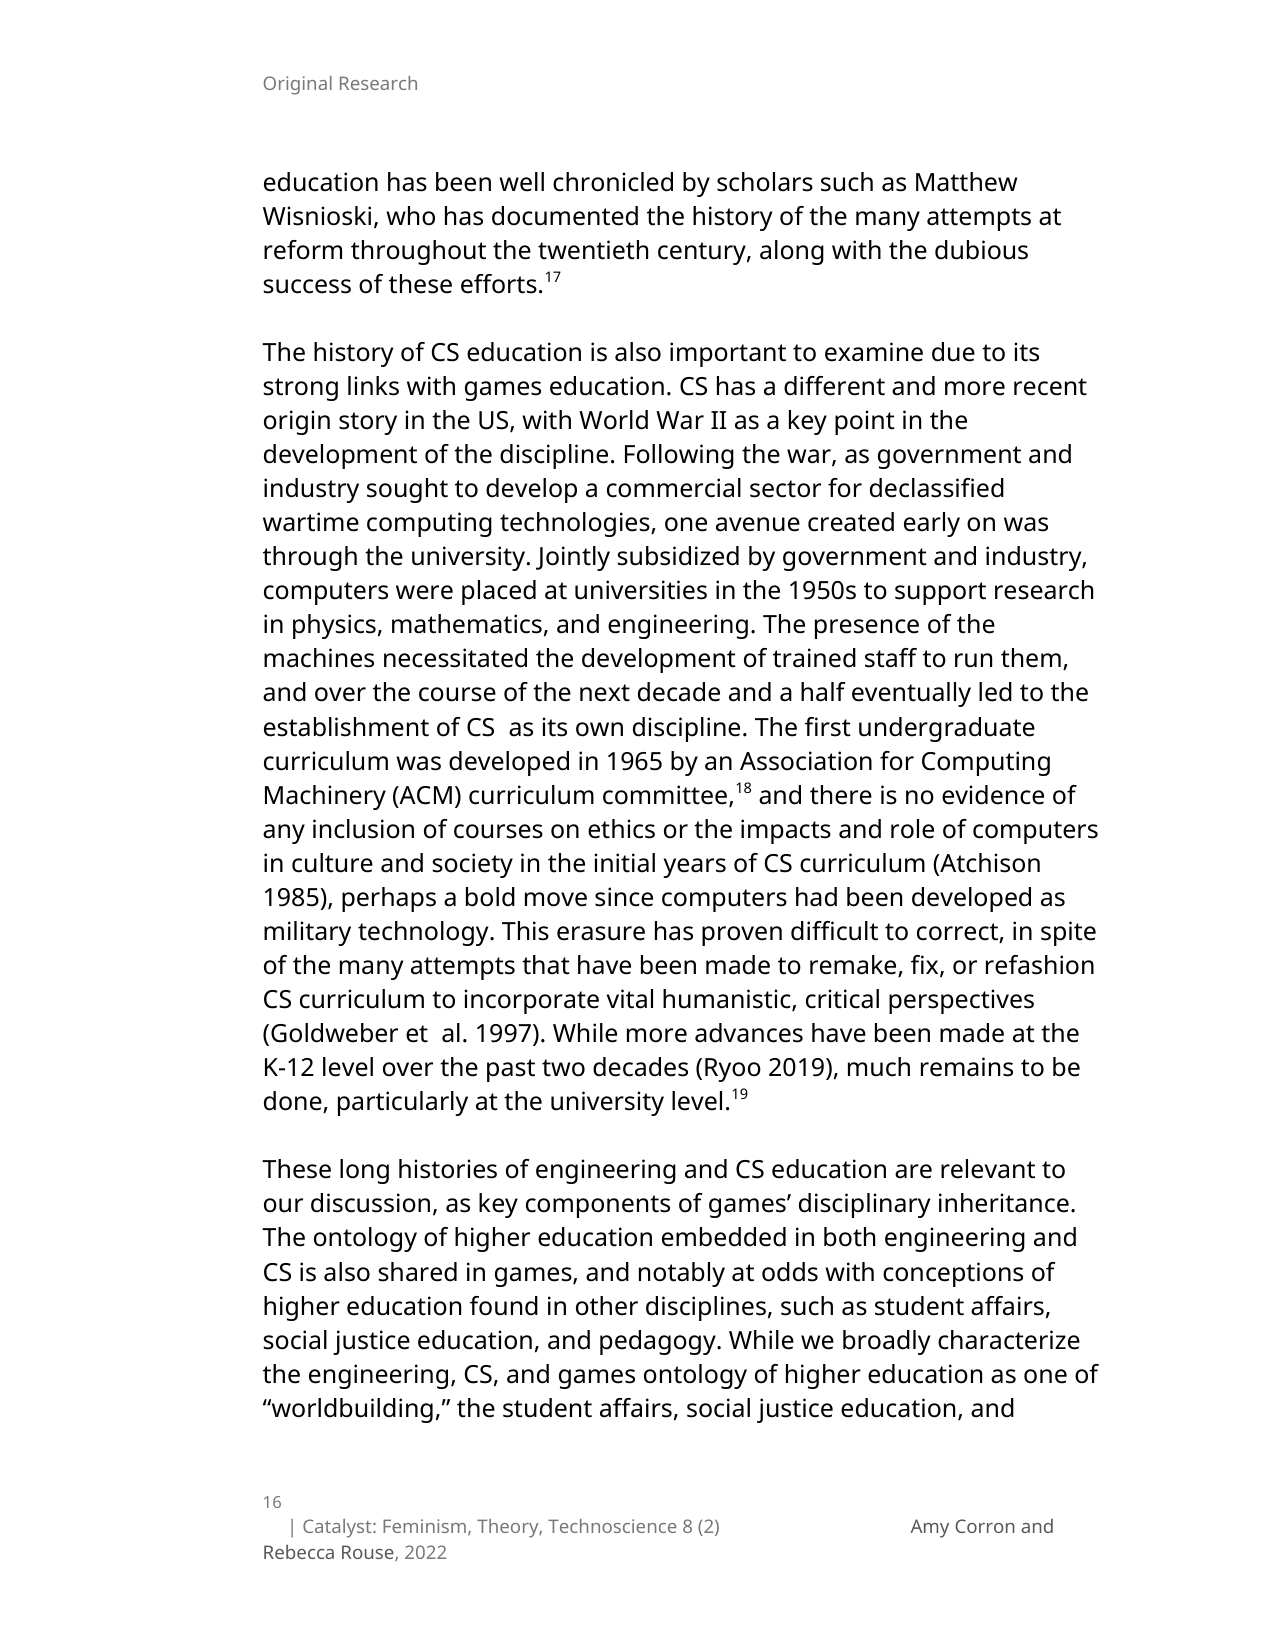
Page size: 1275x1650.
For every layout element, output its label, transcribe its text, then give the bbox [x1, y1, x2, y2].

text The history of CS education is also important to examine due to its strong links with games education. CS has a different and more recent origin story in the US, with World War II as a key point in the development of the discipline. Following the war, as government and industry sought to develop a commercial sector for declassified wartime computing technologies, one avenue created early on was through the university. Jointly subsidized by government and industry, computers were placed at universities in the 1950s to support research in physics, mathematics, and engineering. The presence of the machines necessitated the development of trained staff to run them, and over the course of the next decade and a half eventually led to the establishment of CS as its own discipline. The first undergraduate curriculum was developed in 1965 by an Association for Computing Machinery (ACM) curriculum committee,18 and there is no evidence of any inclusion of courses on ethics or the impacts and role of computers in culture and society in the initial years of CS curriculum (Atchison 1985), perhaps a bold move since computers had been developed as military technology. This erasure has proven difficult to correct, in spite of the many attempts that have been made to remake, fix, or refashion CS curriculum to incorporate vital humanistic, critical perspectives (Goldweber et al. 1997). While more advances have been made at the K-12 level over the past two decades (Ryoo 2019), much remains to be done, particularly at the university level.19 [262, 334, 1106, 1118]
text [262, 1152, 1106, 1424]
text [262, 164, 1106, 300]
